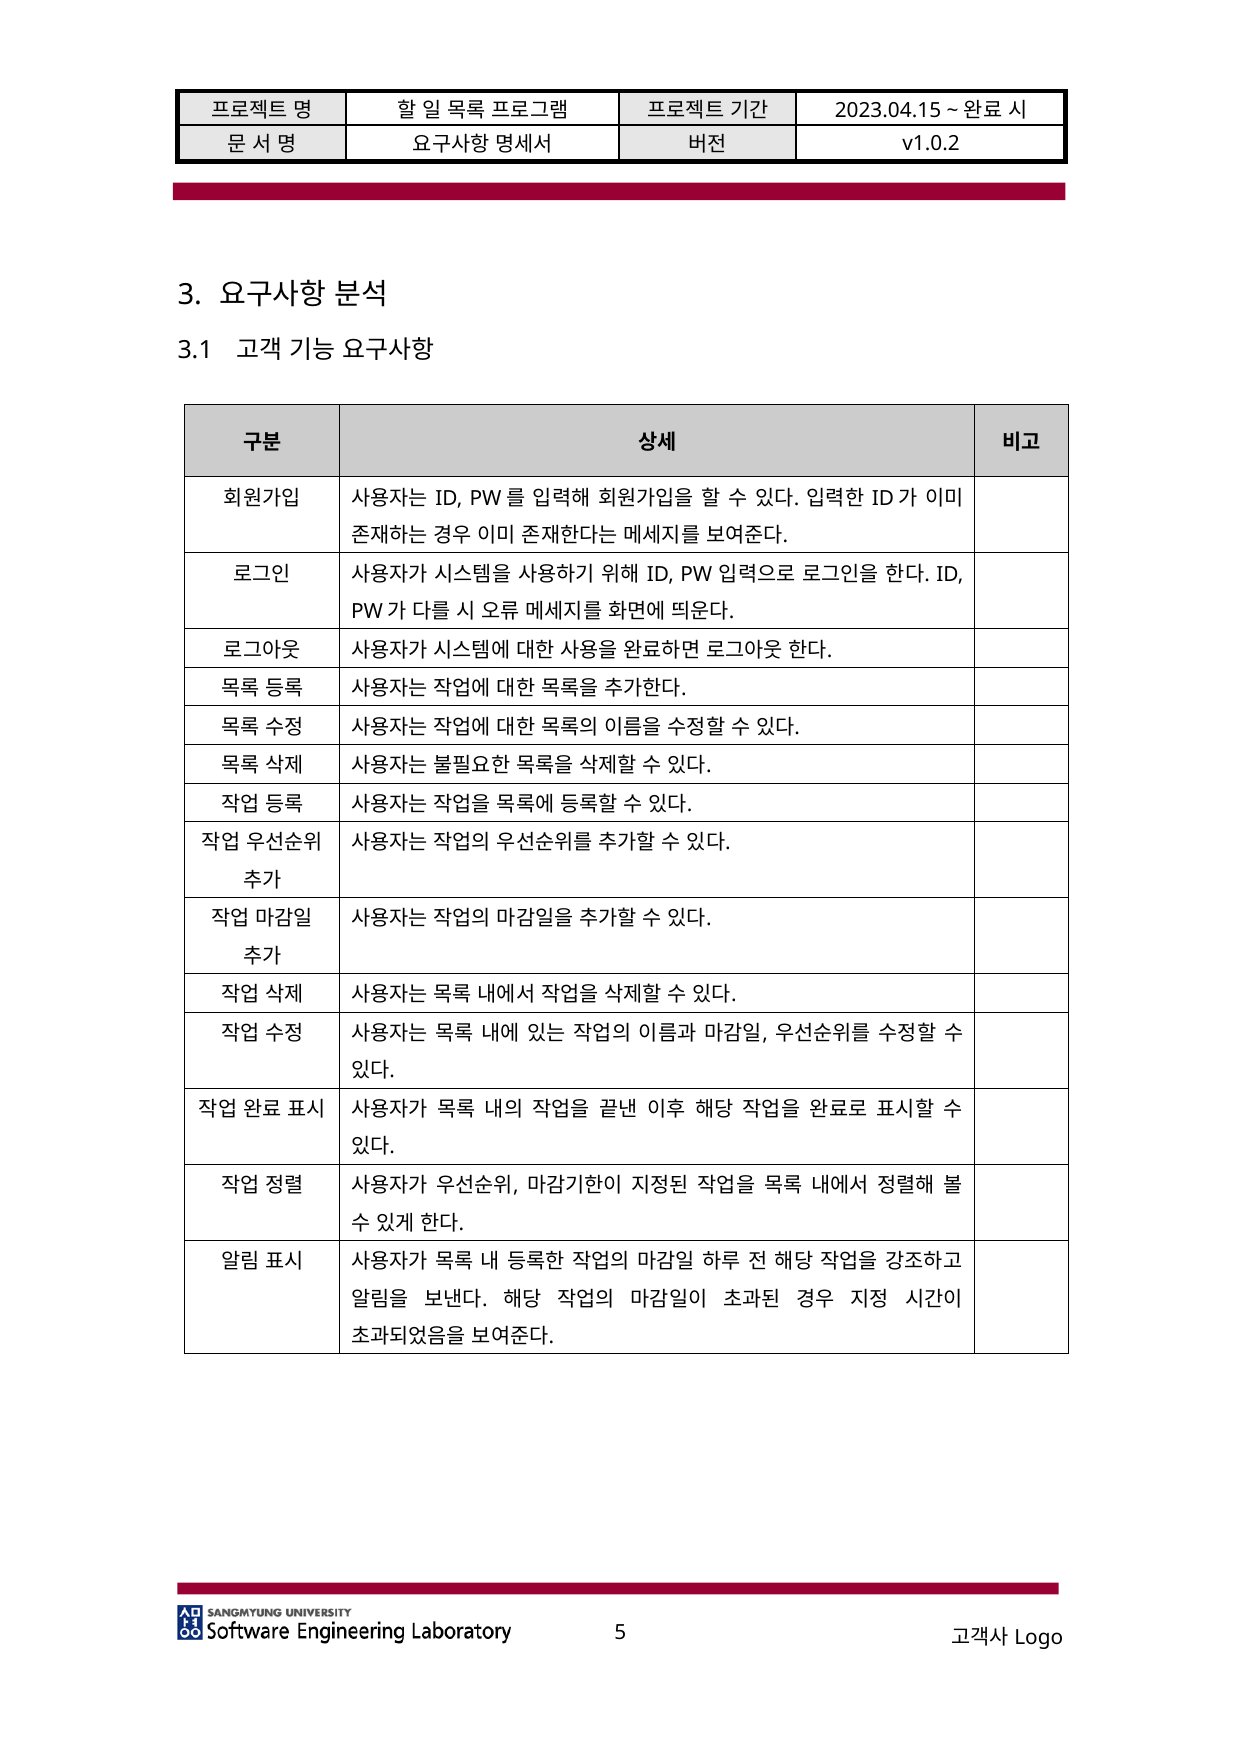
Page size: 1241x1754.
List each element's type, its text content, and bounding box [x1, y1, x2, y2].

table_cell 사용자는 목록 내에 있는 작업의 이름과 마감일, 우선순위를 수정할 수 있다. [340, 1013, 974, 1088]
table_cell 사용자가 우선순위, 마감기한이 지정된 작업을 목록 내에서 정렬해 볼 수 있게 한다. [340, 1165, 974, 1240]
table_cell [975, 1241, 1068, 1353]
table_cell [975, 1165, 1068, 1240]
table_cell 사용자가 목록 내의 작업을 끝낸 이후 해당 작업을 완료로 표시할 수 있다. [340, 1089, 974, 1164]
table_cell 작업 마감일 추가 [185, 898, 339, 973]
table_cell 사용자가 시스템에 대한 사용을 완료하면 로그아웃 한다. [340, 629, 974, 667]
table_cell 사용자는 목록 내에서 작업을 삭제할 수 있다. [340, 974, 974, 1012]
table_cell [975, 1013, 1068, 1088]
table_cell 사용자는 작업에 대한 목록을 추가한다. [340, 668, 974, 705]
table_cell [975, 553, 1068, 628]
table_cell [975, 706, 1068, 744]
table_cell [975, 822, 1068, 897]
table_cell 알림 표시 [185, 1241, 339, 1353]
table_cell 사용자는 작업의 우선순위를 추가할 수 있다. [340, 822, 974, 897]
table_cell 목록 삭제 [185, 745, 339, 782]
table_cell 사용자는 작업에 대한 목록의 이름을 수정할 수 있다. [340, 706, 974, 744]
table_header 구분 [185, 405, 339, 476]
table_cell 로그인 [185, 553, 339, 628]
table_cell [975, 784, 1068, 821]
table_cell 사용자는 작업을 목록에 등록할 수 있다. [340, 784, 974, 821]
table_cell 사용자가 시스템을 사용하기 위해 ID, PW 입력으로 로그인을 한다. ID, PW가 다를 시 오류 메세지를 화면에 띄운다. [340, 553, 974, 628]
table_cell 사용자는 작업의 마감일을 추가할 수 있다. [340, 898, 974, 973]
picture [177, 1605, 515, 1645]
table_cell [975, 629, 1068, 667]
table_cell 작업 완료 표시 [185, 1089, 339, 1164]
table_cell 사용자는 불필요한 목록을 삭제할 수 있다. [340, 745, 974, 782]
subtitle 고객 기능 요구사항 [177, 329, 1063, 367]
table_cell [975, 898, 1068, 973]
table_cell 목록 수정 [185, 706, 339, 744]
table_cell 사용자가 목록 내 등록한 작업의 마감일 하루 전 해당 작업을 강조하고 알림을 보낸다. 해당 작업의 마감일이 초과된 경우 지정 시간이 초과되었음을 보여준다. [340, 1241, 974, 1353]
table_cell [975, 974, 1068, 1012]
table_cell 작업 우선순위 추가 [185, 822, 339, 897]
table_cell 회원가입 [185, 477, 339, 552]
table_cell [975, 1089, 1068, 1164]
table_header 비고 [975, 405, 1068, 476]
subtitle 요구사항 분석 [177, 254, 1063, 329]
table_cell 목록 등록 [185, 668, 339, 705]
table_cell 작업 수정 [185, 1013, 339, 1088]
table_cell 로그아웃 [185, 629, 339, 667]
table_cell [975, 745, 1068, 782]
table_cell [975, 477, 1068, 552]
table_cell [975, 668, 1068, 705]
table_cell 작업 정렬 [185, 1165, 339, 1240]
table_cell 사용자는 ID, PW를 입력해 회원가입을 할 수 있다. 입력한 ID가 이미 존재하는 경우 이미 존재한다는 메세지를 보여준다. [340, 477, 974, 552]
table_cell 작업 등록 [185, 784, 339, 821]
table_header 상세 [340, 405, 974, 476]
table_cell 작업 삭제 [185, 974, 339, 1012]
